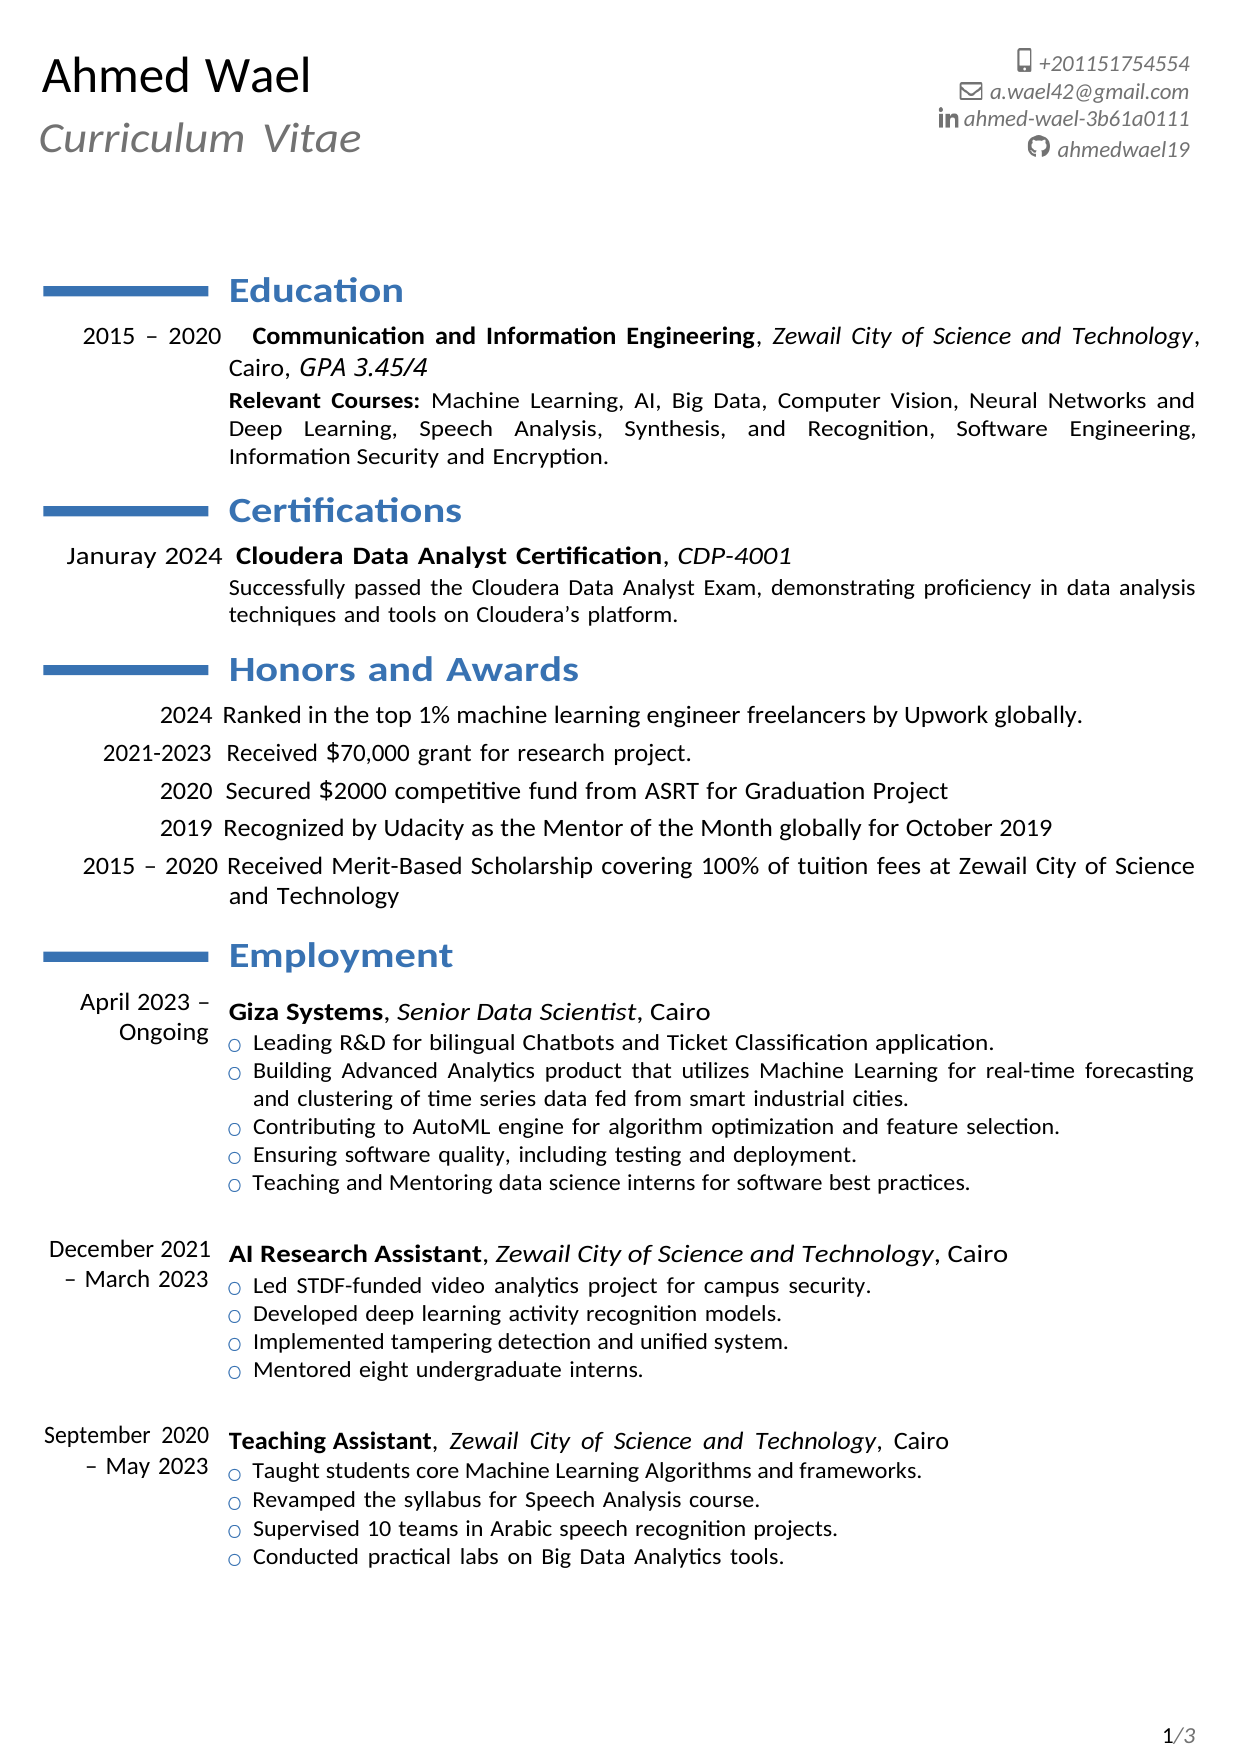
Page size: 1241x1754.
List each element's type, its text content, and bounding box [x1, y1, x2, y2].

text a.wael42@gmail.com ahmed-wael-3b61a0111 [933, 77, 1189, 134]
title Ahmed Wael [42, 43, 366, 105]
picture [228, 1123, 241, 1136]
text +201151754554 [922, 48, 1190, 77]
picture [228, 1038, 241, 1052]
picture [228, 1553, 241, 1566]
text 2015 – 2020 Communication and Information Engineering, Zewail City of Science and Technology, Cairo, GPA 3.45/4 [82, 321, 1200, 384]
picture [959, 82, 983, 100]
text Relevant Courses: Machine Learning, AI, Big Data, Computer Vision, Neural Networks and Deep Learning, Speech Analysis, Synthesis, and Recognition, Software Engineering, Information Security and Encryption. [228, 386, 1197, 470]
text Implemented tampering detection and unified system. Mentored eight undergraduate interns. [253, 1327, 791, 1383]
picture [228, 1179, 241, 1192]
subtitle Honors and Awards [228, 647, 1211, 690]
text Giza Systems, Senior Data Scientist, Cairo [228, 996, 1211, 1026]
picture [228, 1365, 241, 1379]
picture [1017, 48, 1032, 72]
text April 2023 – Ongoing [80, 986, 212, 1046]
text AI Research Assistant, Zewail City of Science and Technology, Cairo [228, 1239, 1211, 1269]
text September 2020 [27, 1420, 209, 1450]
text 2020 Secured $2000 competitive fund from ASRT for Graduation Project [159, 773, 1211, 807]
picture [228, 1310, 241, 1323]
text – May 2023 [27, 1450, 208, 1480]
text Contributing to AutoML engine for algorithm optimization and feature selection. Ensuring software quality, including testing and deployment. [253, 1112, 1063, 1168]
picture [938, 107, 959, 128]
text Curriculum Vitae [38, 111, 366, 163]
text Teaching and Mentoring data science interns for software best practices. [252, 1168, 1211, 1196]
text – March 2023 [27, 1264, 208, 1294]
text Led STDF-funded video analytics project for campus security. Developed deep learning activity recognition models. [253, 1271, 974, 1327]
text Successfully passed the Cloudera Data Analyst Exam, demonstrating proficiency in data analysis techniques and tools on Cloudera’s platform. [228, 573, 1197, 629]
text 2021-2023 Received $70,000 grant for research project. [103, 734, 1211, 768]
subtitle Education [228, 268, 1211, 311]
picture [228, 1337, 241, 1351]
text December 2021 [27, 1233, 211, 1264]
text Januray 2024 Cloudera Data Analyst Certification, CDP-4001 [66, 541, 1211, 571]
picture [228, 1151, 241, 1164]
picture [228, 1281, 241, 1295]
picture [228, 1525, 241, 1538]
subtitle Certifications [228, 488, 1211, 531]
text Teaching Assistant, Zewail City of Science and Technology, Cairo Taught students core Machine Learning Algorithms and frameworks. Revamped the syllabus for Speech Analysis course. [228, 1425, 1014, 1513]
picture [1027, 135, 1050, 157]
text 2019 Recognized by Udacity as the Mentor of the Month globally for October 2019 [159, 812, 1211, 843]
text ahmedwael19 [922, 135, 1189, 163]
picture [228, 1067, 241, 1080]
text 2024 Ranked in the top 1% machine learning engineer freelancers by Upwork globally. [159, 699, 1211, 730]
text 2015 – 2020 Received Merit-Based Scholarship covering 100% of tuition fees at Zewail City of Science and Technology [82, 851, 1197, 911]
text Leading R&D for bilingual Chatbots and Ticket Classification application. [253, 1028, 1211, 1056]
text Supervised 10 teams in Arabic speech recognition projects. Conducted practical labs on Big Data Analytics tools. [253, 1514, 841, 1570]
text Building Advanced Analytics product that utilizes Machine Learning for real-time forecasting and clustering of time series data fed from smart industrial cities. [253, 1056, 1211, 1112]
subtitle Employment [228, 933, 1211, 976]
